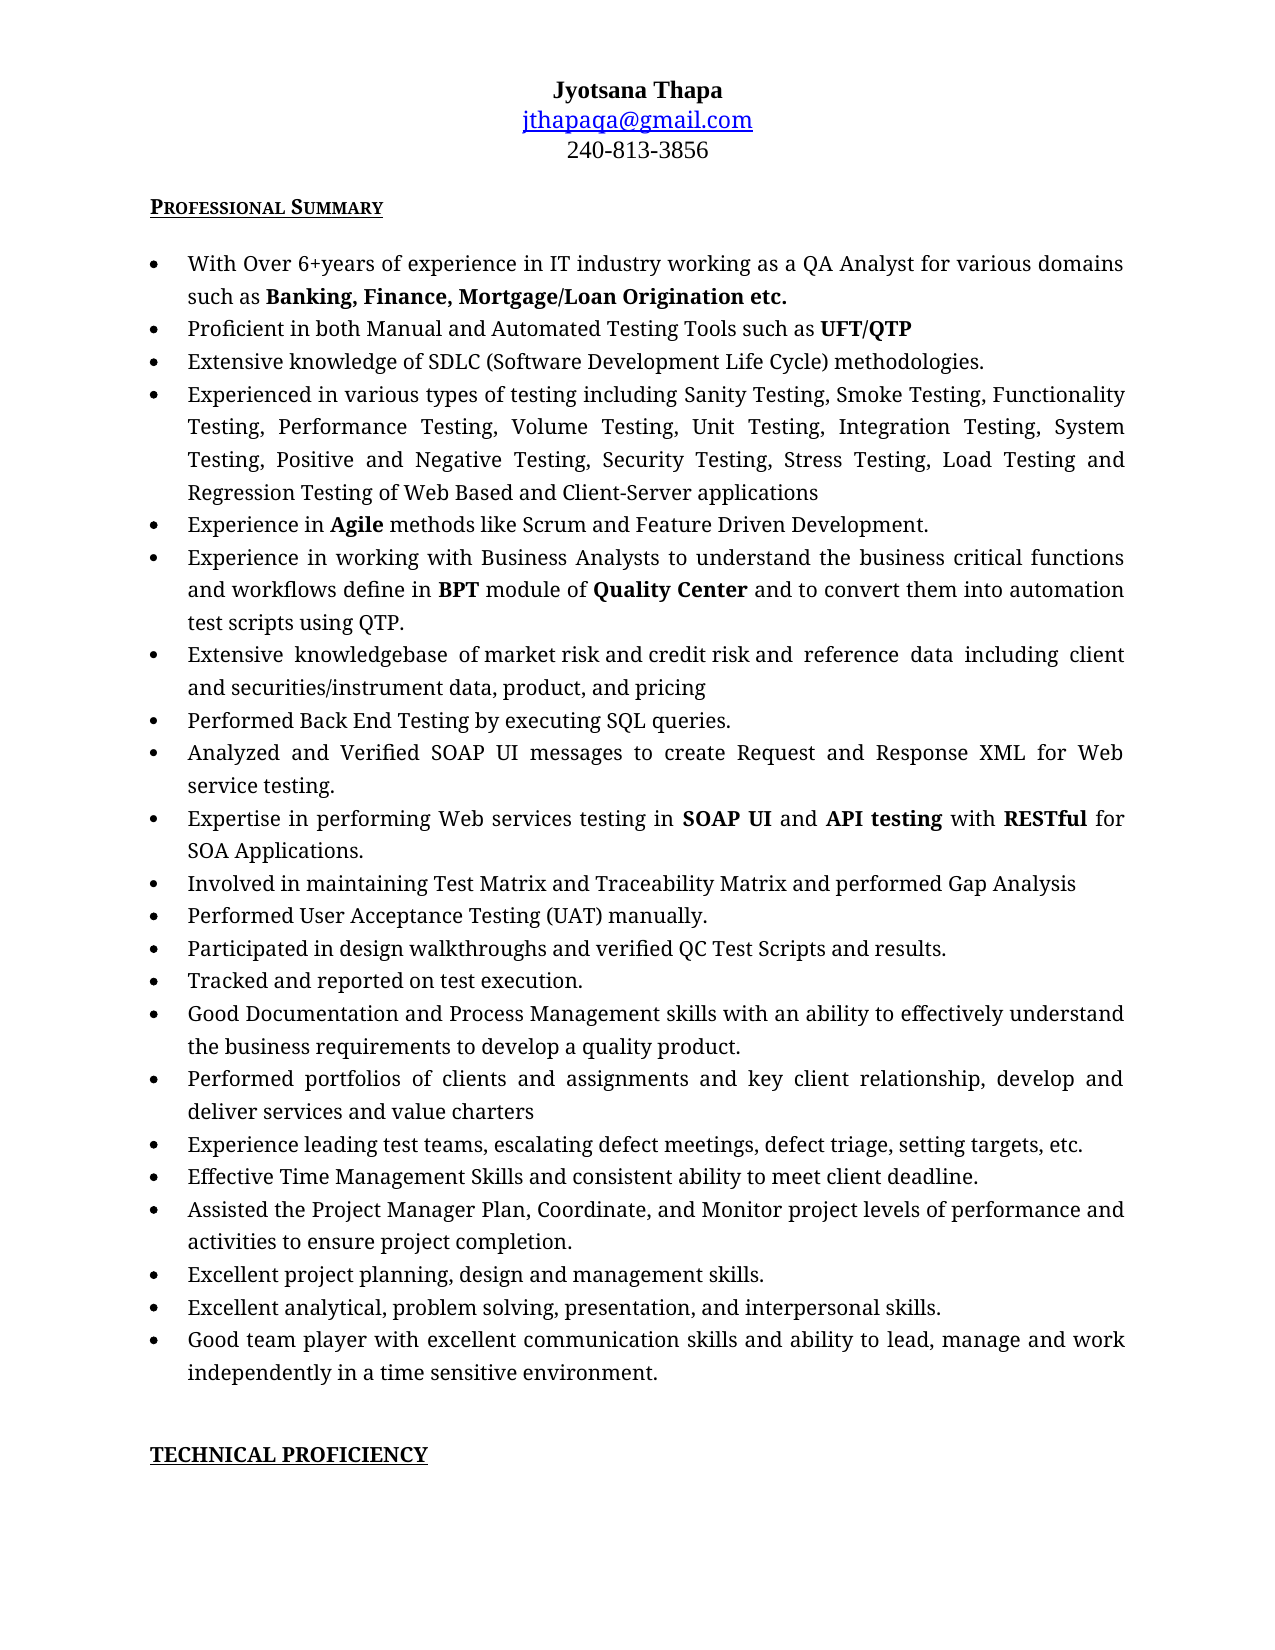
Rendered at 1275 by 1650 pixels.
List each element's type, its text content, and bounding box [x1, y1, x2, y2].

list Experience leading test teams, escalating defect meetings, defect triage, setting targets, etc. [150, 1130, 1125, 1158]
list Performed Back End Testing by executing SQL queries. [150, 706, 1125, 734]
list Effective Time Management Skills and consistent ability to meet client deadline. [150, 1162, 1125, 1191]
list Good team player with excellent communication skills and ability to lead, manage and work independently in a time sensitive environment. [150, 1325, 1125, 1386]
list Extensive knowledge of SDLC (Software Development Life Cycle) methodologies. [150, 347, 1125, 376]
list With Over 6+years of experience in IT industry working as a QA Analyst for various domains such as Banking, Finance, Mortgage/Loan Origination etc. [150, 249, 1125, 310]
list Participated in design walkthroughs and verified QC Test Scripts and results. [150, 934, 1125, 962]
list Performed portfolios of clients and assignments and key client relationship, develop and deliver services and value charters [150, 1064, 1125, 1126]
list Experience in Agile methods like Scrum and Feature Driven Development. [150, 510, 1125, 539]
list Assisted the Project Manager Plan, Coordinate, and Monitor project levels of performance and activities to ensure project completion. [150, 1195, 1125, 1256]
list Proficient in both Manual and Automated Testing Tools such as UFT/QTP [150, 314, 1125, 343]
list Involved in maintaining Test Matrix and Traceability Matrix and performed Gap Analysis [150, 869, 1125, 897]
list Excellent analytical, problem solving, presentation, and interpersonal skills. [150, 1293, 1125, 1321]
list Tracked and reported on test execution. [150, 967, 1125, 995]
list Expertise in performing Web services testing in SOAP UI and API testing with RESTful for SOA Applications. [150, 804, 1125, 865]
list Excellent project planning, design and management skills. [150, 1260, 1125, 1288]
text TECHNICAL PROFICIENCY [150, 1440, 1125, 1468]
list Analyzed and Verified SOAP UI messages to create Request and Response XML for Web service testing. [150, 738, 1125, 799]
list Performed User Acceptance Testing (UAT) manually. [150, 901, 1125, 930]
list Experienced in various types of testing including Sanity Testing, Smoke Testing, Functionality Testing, Performance Testing, Volume Testing, Unit Testing, Integration Testing, System Testing, Positive and Negative Testing, Security Testing, Stress Testing, Load Testing and Regression Testing of Web Based and Client-Server applications [150, 380, 1125, 506]
text Professional Summary [150, 192, 1125, 221]
list Extensive knowledgebase of market risk and credit risk and reference data including client and securities/instrument data, product, and pricing [150, 641, 1125, 702]
list Experience in working with Business Analysts to understand the business critical functions and workflows define in BPT module of Quality Center and to convert them into automation test scripts using QTP. [150, 543, 1125, 636]
list Good Documentation and Process Management skills with an ability to effectively understand the business requirements to develop a quality product. [150, 999, 1125, 1060]
